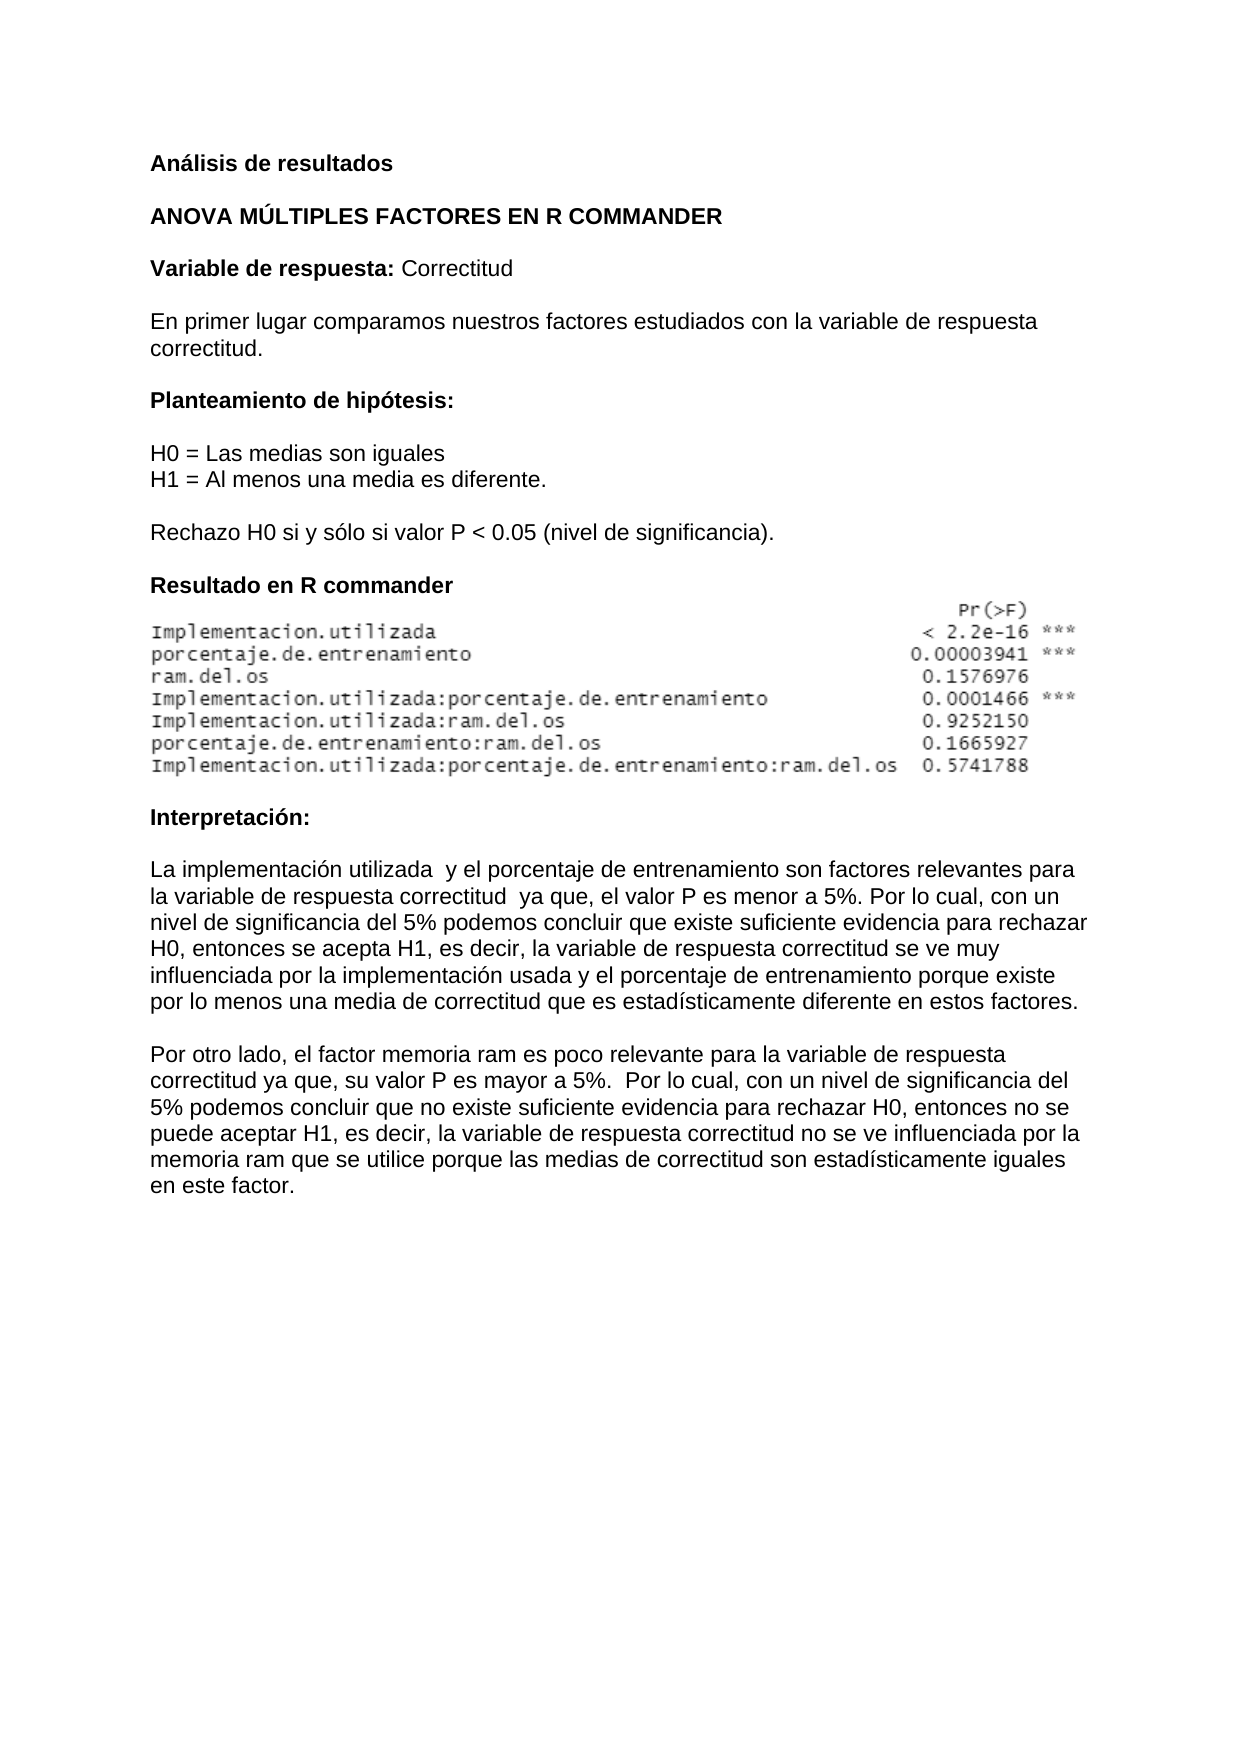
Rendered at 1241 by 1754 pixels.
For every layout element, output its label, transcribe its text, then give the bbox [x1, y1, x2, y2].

text Rechazo H0 si y sólo si valor P < 0.05 (nivel de significancia). [150, 519, 1090, 545]
text Planteamiento de hipótesis: [150, 387, 1090, 413]
text En primer lugar comparamos nuestros factores estudiados con la variable de respuesta correctitud. [150, 308, 1090, 361]
picture [150, 598, 1091, 778]
text H1 = Al menos una media es diferente. [150, 466, 1090, 493]
text Por otro lado, el factor memoria ram es poco relevante para la variable de respuesta correctitud ya que, su valor P es mayor a 5%. Por lo cual, con un nivel de significancia del 5% podemos concluir que no existe suficiente evidencia para rechazar H0, entonces no se puede aceptar H1, es decir, la variable de respuesta correctitud no se ve influenciada por la memoria ram que se utilice porque las medias de correctitud son estadísticamente iguales en este factor. [150, 1041, 1090, 1199]
text Interpretación: [150, 803, 1090, 830]
text H0 = Las medias son iguales [150, 440, 1090, 466]
text Resultado en R commander [150, 572, 1090, 598]
text La implementación utilizada y el porcentaje de entrenamiento son factores relevantes para la variable de respuesta correctitud ya que, el valor P es menor a 5%. Por lo cual, con un nivel de significancia del 5% podemos concluir que existe suficiente evidencia para rechazar H0, entonces se acepta H1, es decir, la variable de respuesta correctitud se ve muy influenciada por la implementación usada y el porcentaje de entrenamiento porque existe por lo menos una media de correctitud que es estadísticamente diferente en estos factores. [150, 856, 1090, 1014]
text Análisis de resultados [150, 150, 1090, 176]
text ANOVA MÚLTIPLES FACTORES EN R COMMANDER [150, 203, 1090, 229]
text Variable de respuesta: Correctitud [150, 255, 1090, 282]
